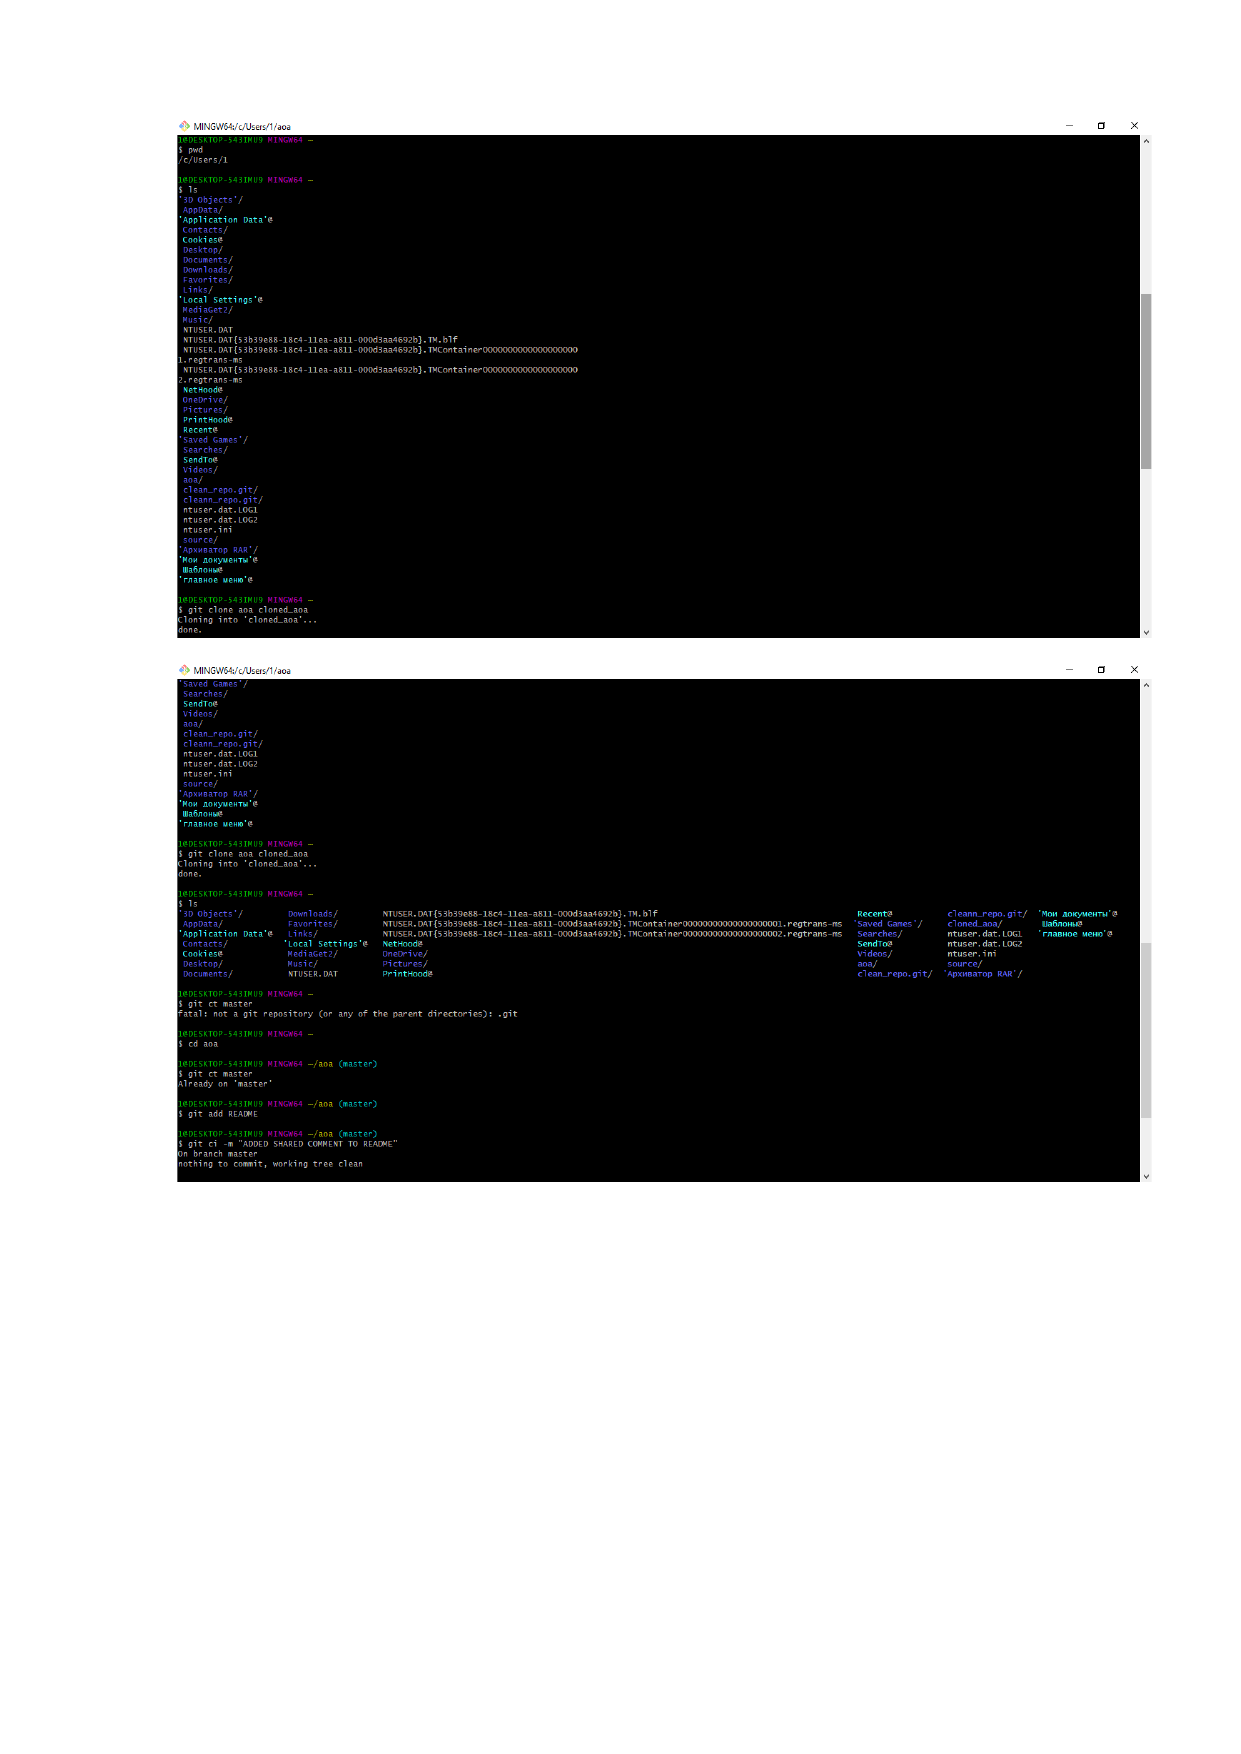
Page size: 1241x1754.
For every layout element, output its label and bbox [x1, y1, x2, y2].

picture [177, 662, 1152, 1182]
picture [177, 118, 1152, 638]
